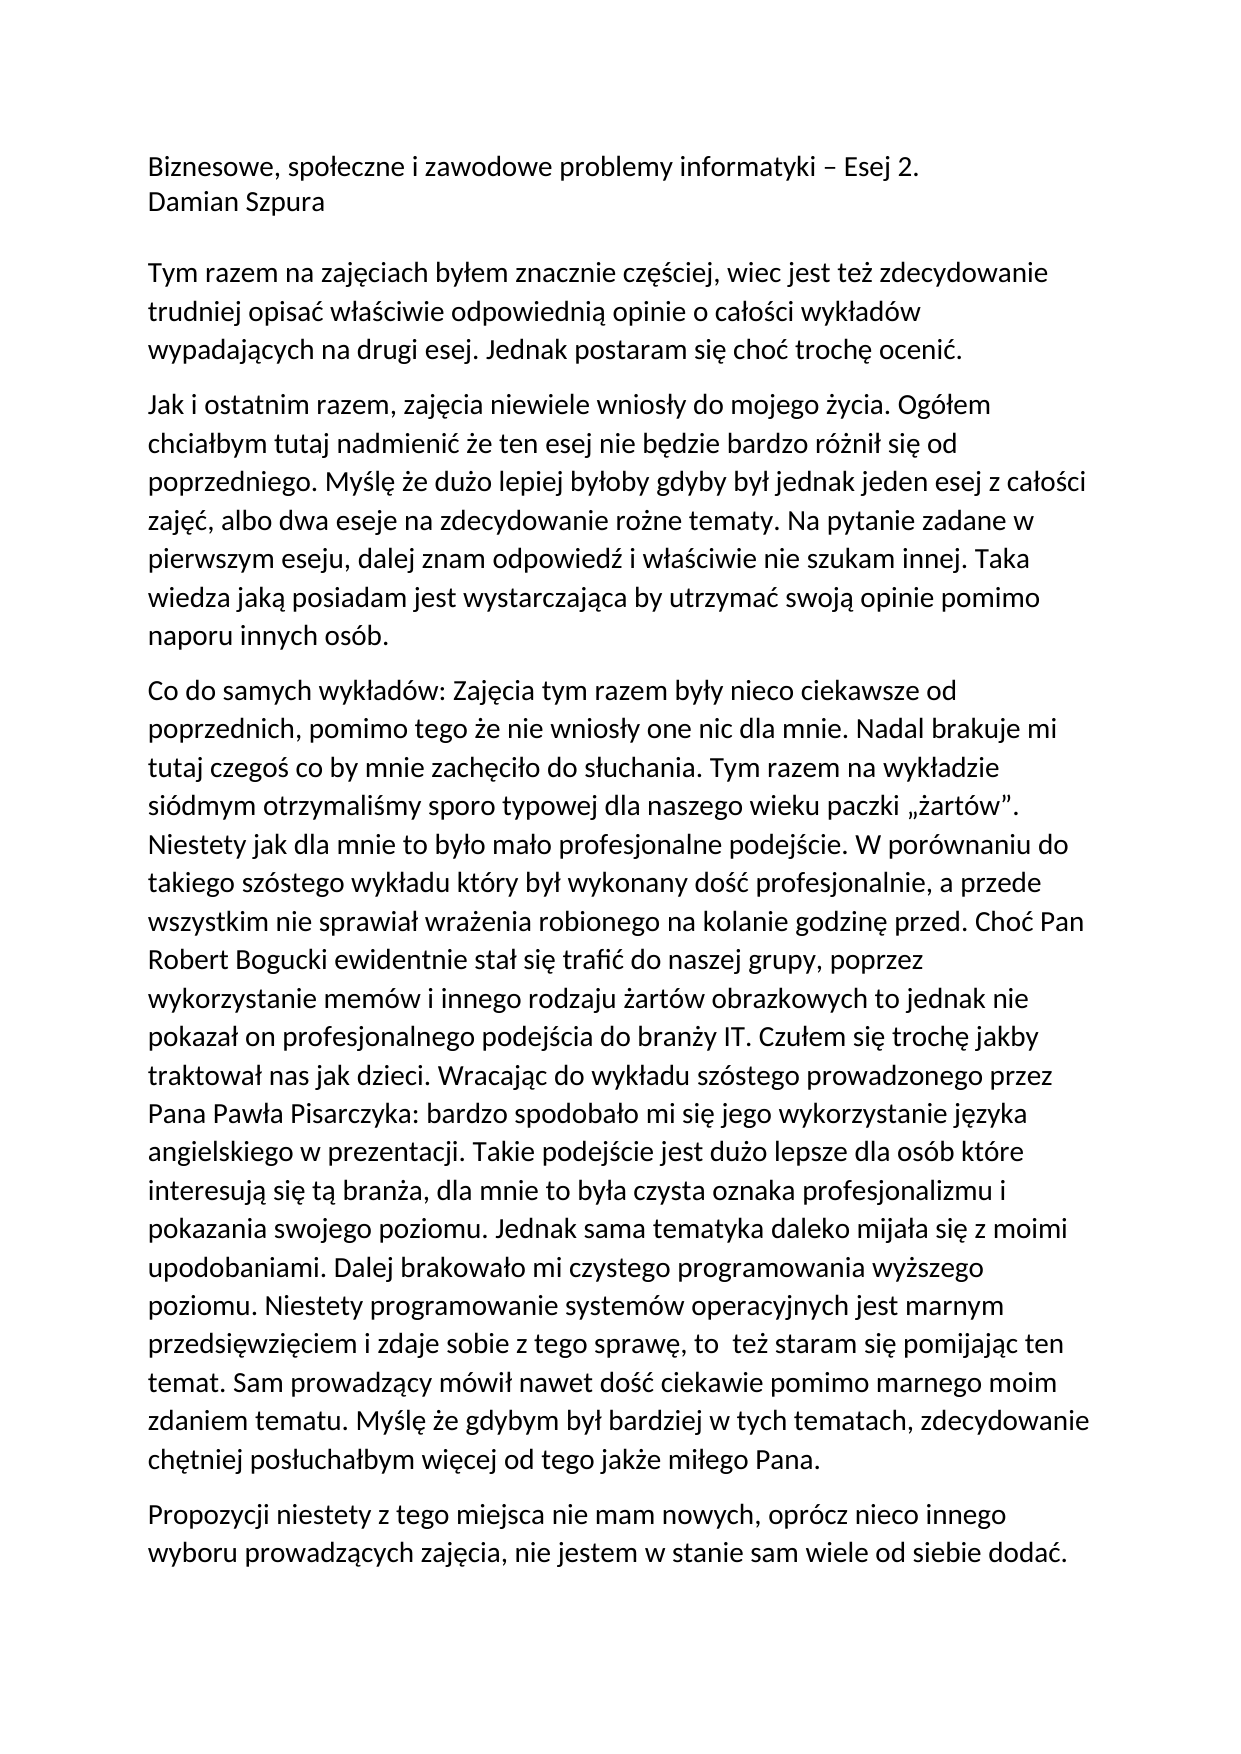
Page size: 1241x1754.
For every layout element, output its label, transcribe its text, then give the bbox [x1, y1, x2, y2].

text Tym razem na zajęciach byłem znacznie częściej, wiec jest też zdecydowanie trudniej opisać właściwie odpowiednią opinie o całości wykładów wypadających na drugi esej. Jednak postaram się choć trochę ocenić. [148, 254, 1093, 367]
text Biznesowe, społeczne i zawodowe problemy informatyki – Esej 2. [148, 148, 1093, 183]
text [148, 1496, 1093, 1570]
text Damian Szpura [148, 183, 1093, 219]
text Jak i ostatnim razem, zajęcia niewiele wniosły do mojego życia. Ogółem chciałbym tutaj nadmienić że ten esej nie będzie bardzo różnił się od poprzedniego. Myślę że dużo lepiej byłoby gdyby był jednak jeden esej z całości zajęć, albo dwa eseje na zdecydowanie rożne tematy. Na pytanie zadane w pierwszym eseju, dalej znam odpowiedź i właściwie nie szukam innej. Taka wiedza jaką posiadam jest wystarczająca by utrzymać swoją opinie pomimo naporu innych osób. [148, 386, 1093, 653]
text Co do samych wykładów: Zajęcia tym razem były nieco ciekawsze od poprzednich, pomimo tego że nie wniosły one nic dla mnie. Nadal brakuje mi tutaj czegoś co by mnie zachęciło do słuchania. Tym razem na wykładzie siódmym otrzymaliśmy sporo typowej dla naszego wieku paczki „żartów”. Niestety jak dla mnie to było mało profesjonalne podejście. W porównaniu do takiego szóstego wykładu który był wykonany dość profesjonalnie, a przede wszystkim nie sprawiał wrażenia robionego na kolanie godzinę przed. Choć Pan Robert Bogucki ewidentnie stał się trafić do naszej grupy, poprzez wykorzystanie memów i innego rodzaju żartów obrazkowych to jednak nie pokazał on profesjonalnego podejścia do branży IT. Czułem się trochę jakby traktował nas jak dzieci. Wracając do wykładu szóstego prowadzonego przez Pana Pawła Pisarczyka: bardzo spodobało mi się jego wykorzystanie języka angielskiego w prezentacji. Takie podejście jest dużo lepsze dla osób które interesują się tą branża, dla mnie to była czysta oznaka profesjonalizmu i pokazania swojego poziomu. Jednak sama tematyka daleko mijała się z moimi upodobaniami. Dalej brakowało mi czystego programowania wyższego poziomu. Niestety programowanie systemów operacyjnych jest marnym przedsięwzięciem i zdaje sobie z tego sprawę, to też staram się pomijając ten temat. Sam prowadzący mówił nawet dość ciekawie pomimo marnego moim zdaniem tematu. Myślę że gdybym był bardziej w tych tematach, zdecydowanie chętniej posłuchałbym więcej od tego jakże miłego Pana. [148, 672, 1093, 1477]
